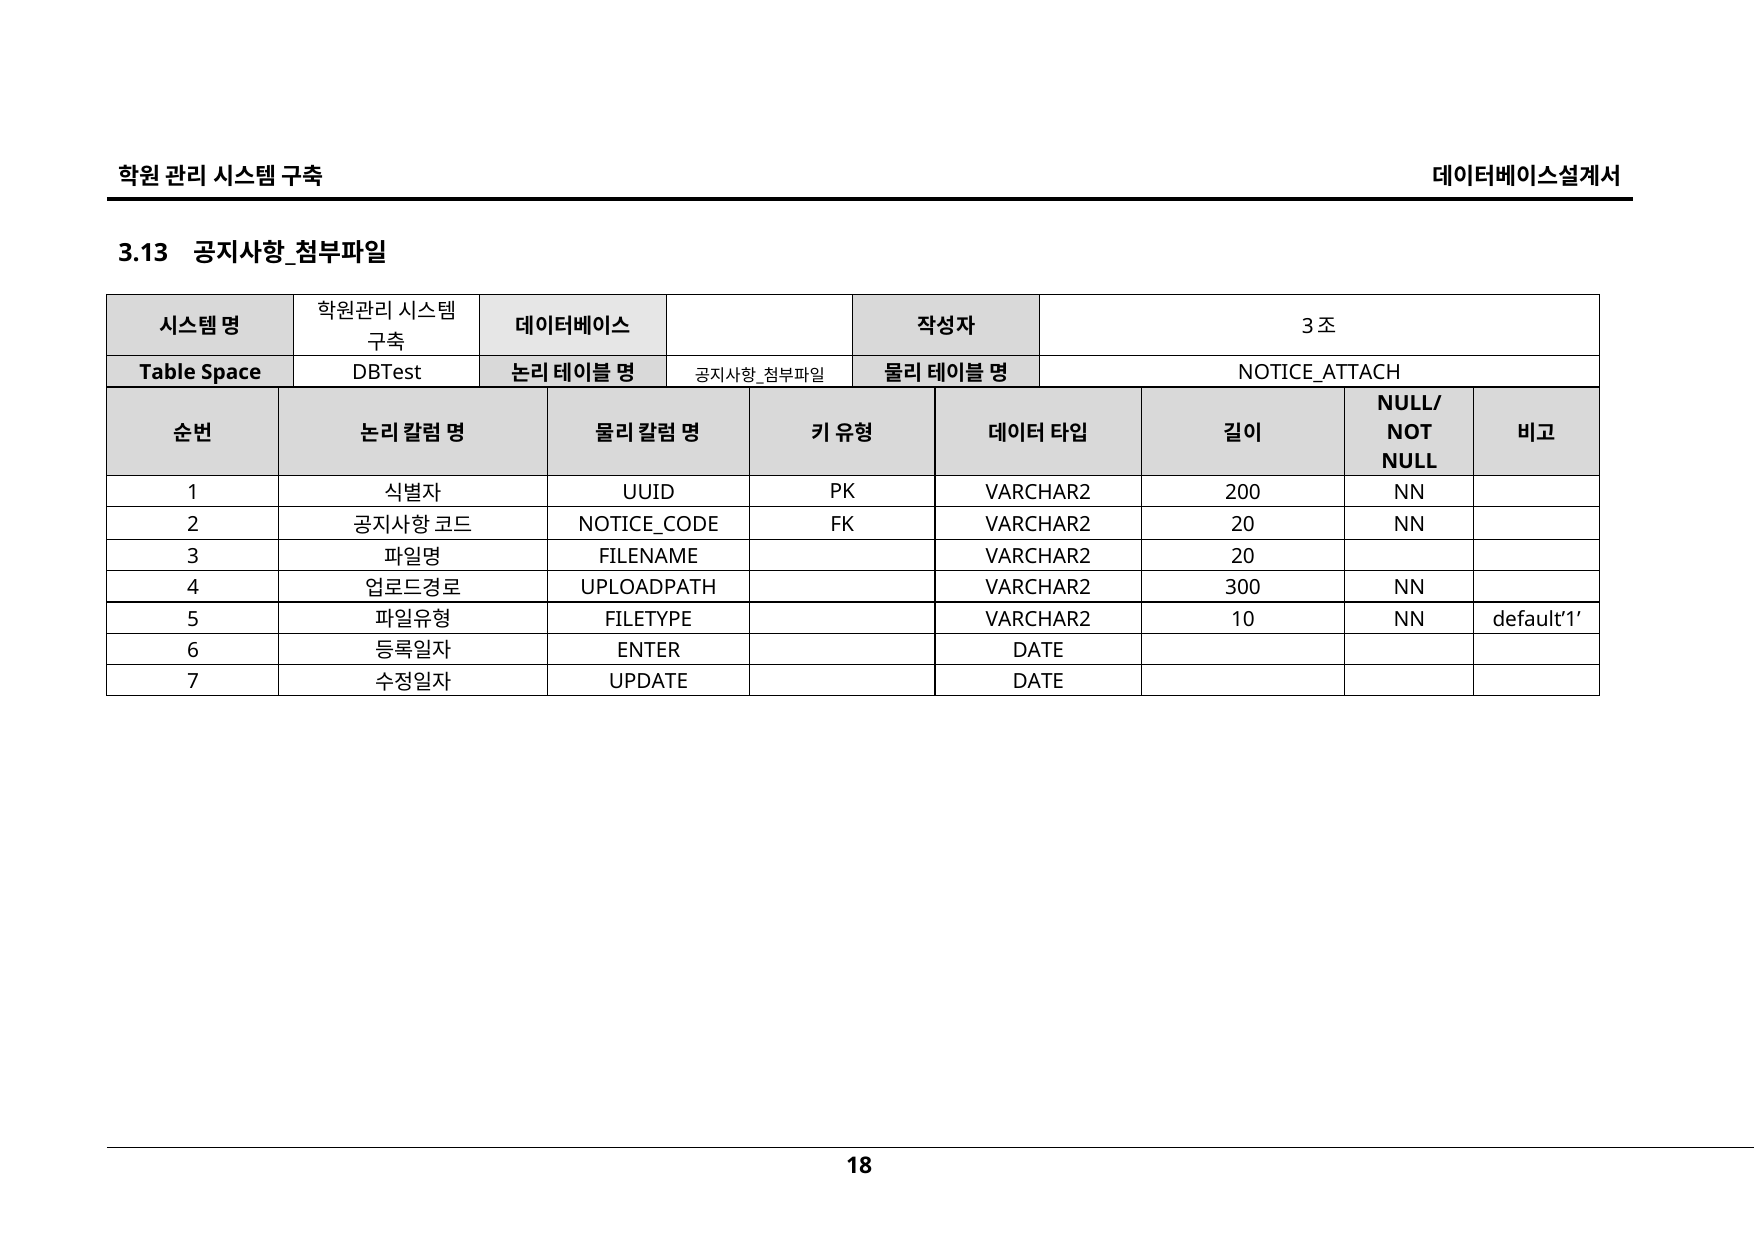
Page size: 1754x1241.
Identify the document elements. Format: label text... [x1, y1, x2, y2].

table_header 데이터베이스 [480, 295, 666, 355]
table_cell 200 [1142, 476, 1344, 506]
table_cell default’1’ [1474, 603, 1599, 633]
table_cell [1474, 634, 1599, 664]
table_cell NULL/NOT NULL [1345, 388, 1473, 475]
table_cell 비고 [1474, 388, 1599, 475]
table_cell 순번 [107, 388, 278, 475]
table_cell 6 [107, 634, 278, 664]
table_cell 1 [107, 476, 278, 506]
table_cell DATE [936, 634, 1141, 664]
table_cell FILETYPE [548, 603, 749, 633]
table_cell FK [750, 507, 934, 539]
table_cell ENTER [548, 634, 749, 664]
table_header [667, 295, 852, 355]
table_cell [750, 603, 934, 633]
table_cell NOTICE_ATTACH [1040, 356, 1599, 386]
table_cell 논리 테이블 명 [480, 356, 666, 386]
table_cell [750, 571, 934, 601]
table_cell 식별자 [279, 476, 547, 506]
table_cell [1474, 507, 1599, 539]
table_cell 데이터 타입 [936, 388, 1141, 475]
table_cell [1474, 571, 1599, 601]
table_cell 수정일자 [279, 665, 547, 695]
table_cell [750, 665, 934, 695]
table_cell UUID [548, 476, 749, 506]
table_cell [1474, 665, 1599, 695]
table_cell 10 [1142, 603, 1344, 633]
table_cell VARCHAR2 [936, 507, 1141, 539]
table_cell PK [750, 476, 934, 506]
table_cell 4 [107, 571, 278, 601]
table_cell [1142, 634, 1344, 664]
table_header 작성자 [853, 295, 1039, 355]
table_cell UPLOADPATH [548, 571, 749, 601]
table_cell 5 [107, 603, 278, 633]
table_cell FILENAME [548, 540, 749, 570]
table_cell 2 [107, 507, 278, 539]
table_cell NN [1345, 476, 1473, 506]
table_header 학원관리 시스템 구축 [294, 295, 479, 355]
table_cell DBTest [294, 356, 479, 386]
table_cell 파일명 [279, 540, 547, 570]
table_cell 300 [1142, 571, 1344, 601]
table_cell VARCHAR2 [936, 540, 1141, 570]
table_cell 7 [107, 665, 278, 695]
table_cell 길이 [1142, 388, 1344, 475]
table_header 시스템 명 [107, 295, 293, 355]
table_cell 3 [107, 540, 278, 570]
table_cell 20 [1142, 540, 1344, 570]
table_cell UPDATE [548, 665, 749, 695]
table_cell 공지사항_첨부파일 [667, 356, 852, 386]
subtitle 공지사항_첨부파일 [118, 232, 1559, 269]
table_cell 업로드경로 [279, 571, 547, 601]
table_cell [1345, 540, 1473, 570]
table_cell 물리 칼럼 명 [548, 388, 749, 475]
table_cell NOTICE_CODE [548, 507, 749, 539]
table_cell NN [1345, 507, 1473, 539]
table_cell 파일유형 [279, 603, 547, 633]
table_cell 논리 칼럼 명 [279, 388, 547, 475]
table_cell 등록일자 [279, 634, 547, 664]
table_cell VARCHAR2 [936, 603, 1141, 633]
table_cell [1345, 665, 1473, 695]
table_cell NN [1345, 603, 1473, 633]
table_cell VARCHAR2 [936, 476, 1141, 506]
table_header 3조 [1040, 295, 1599, 355]
table_cell [750, 540, 934, 570]
table_cell 20 [1142, 507, 1344, 539]
table_cell [1142, 665, 1344, 695]
table_cell [750, 634, 934, 664]
table_cell DATE [936, 665, 1141, 695]
table_cell [1474, 476, 1599, 506]
table_cell 공지사항 코드 [279, 507, 547, 539]
table_cell VARCHAR2 [936, 571, 1141, 601]
table_cell 키 유형 [750, 388, 934, 475]
table_cell [1474, 540, 1599, 570]
table_cell 물리 테이블 명 [853, 356, 1039, 386]
table_cell Table Space [107, 356, 293, 386]
table_cell NN [1345, 571, 1473, 601]
table_cell [1345, 634, 1473, 664]
